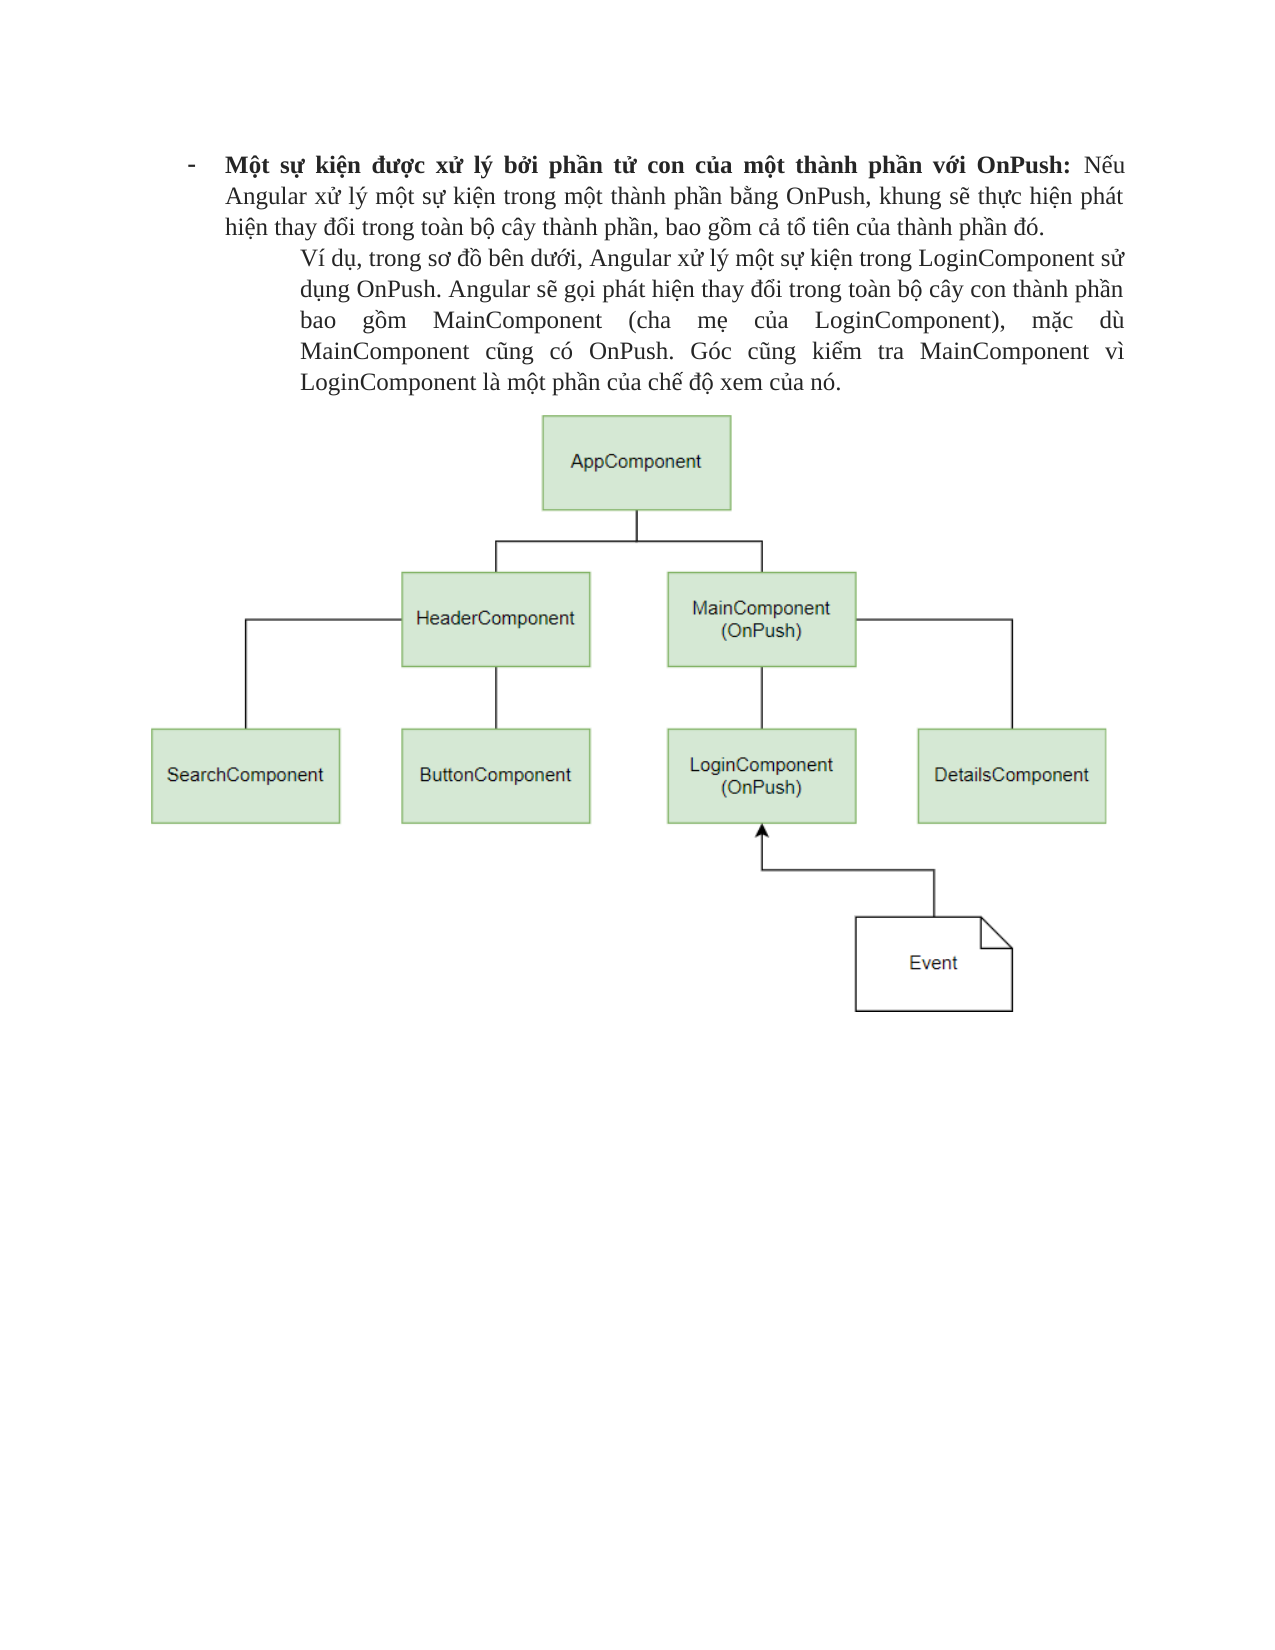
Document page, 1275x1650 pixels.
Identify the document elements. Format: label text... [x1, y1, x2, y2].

list Một sự kiện được xử lý bởi phần tử con của một thành phần với OnPush: Nếu Angular xử lý một sự kiện trong một thành phần bằng OnPush, khung sẽ thực hiện phát hiện thay đổi trong toàn bộ cây thành phần, bao gồm cả tổ tiên của thành phần đó. [187, 150, 1125, 241]
picture [150, 415, 1107, 1012]
list Ví dụ, trong sơ đồ bên dưới, Angular xử lý một sự kiện trong LoginComponent sử dụng OnPush. Angular sẽ gọi phát hiện thay đổi trong toàn bộ cây con thành phần bao gồm MainComponent (cha mẹ của LoginComponent), mặc dù MainComponent cũng có OnPush. Góc cũng kiểm tra MainComponent vì LoginComponent là một phần của chế độ xem của nó. [300, 243, 1125, 396]
